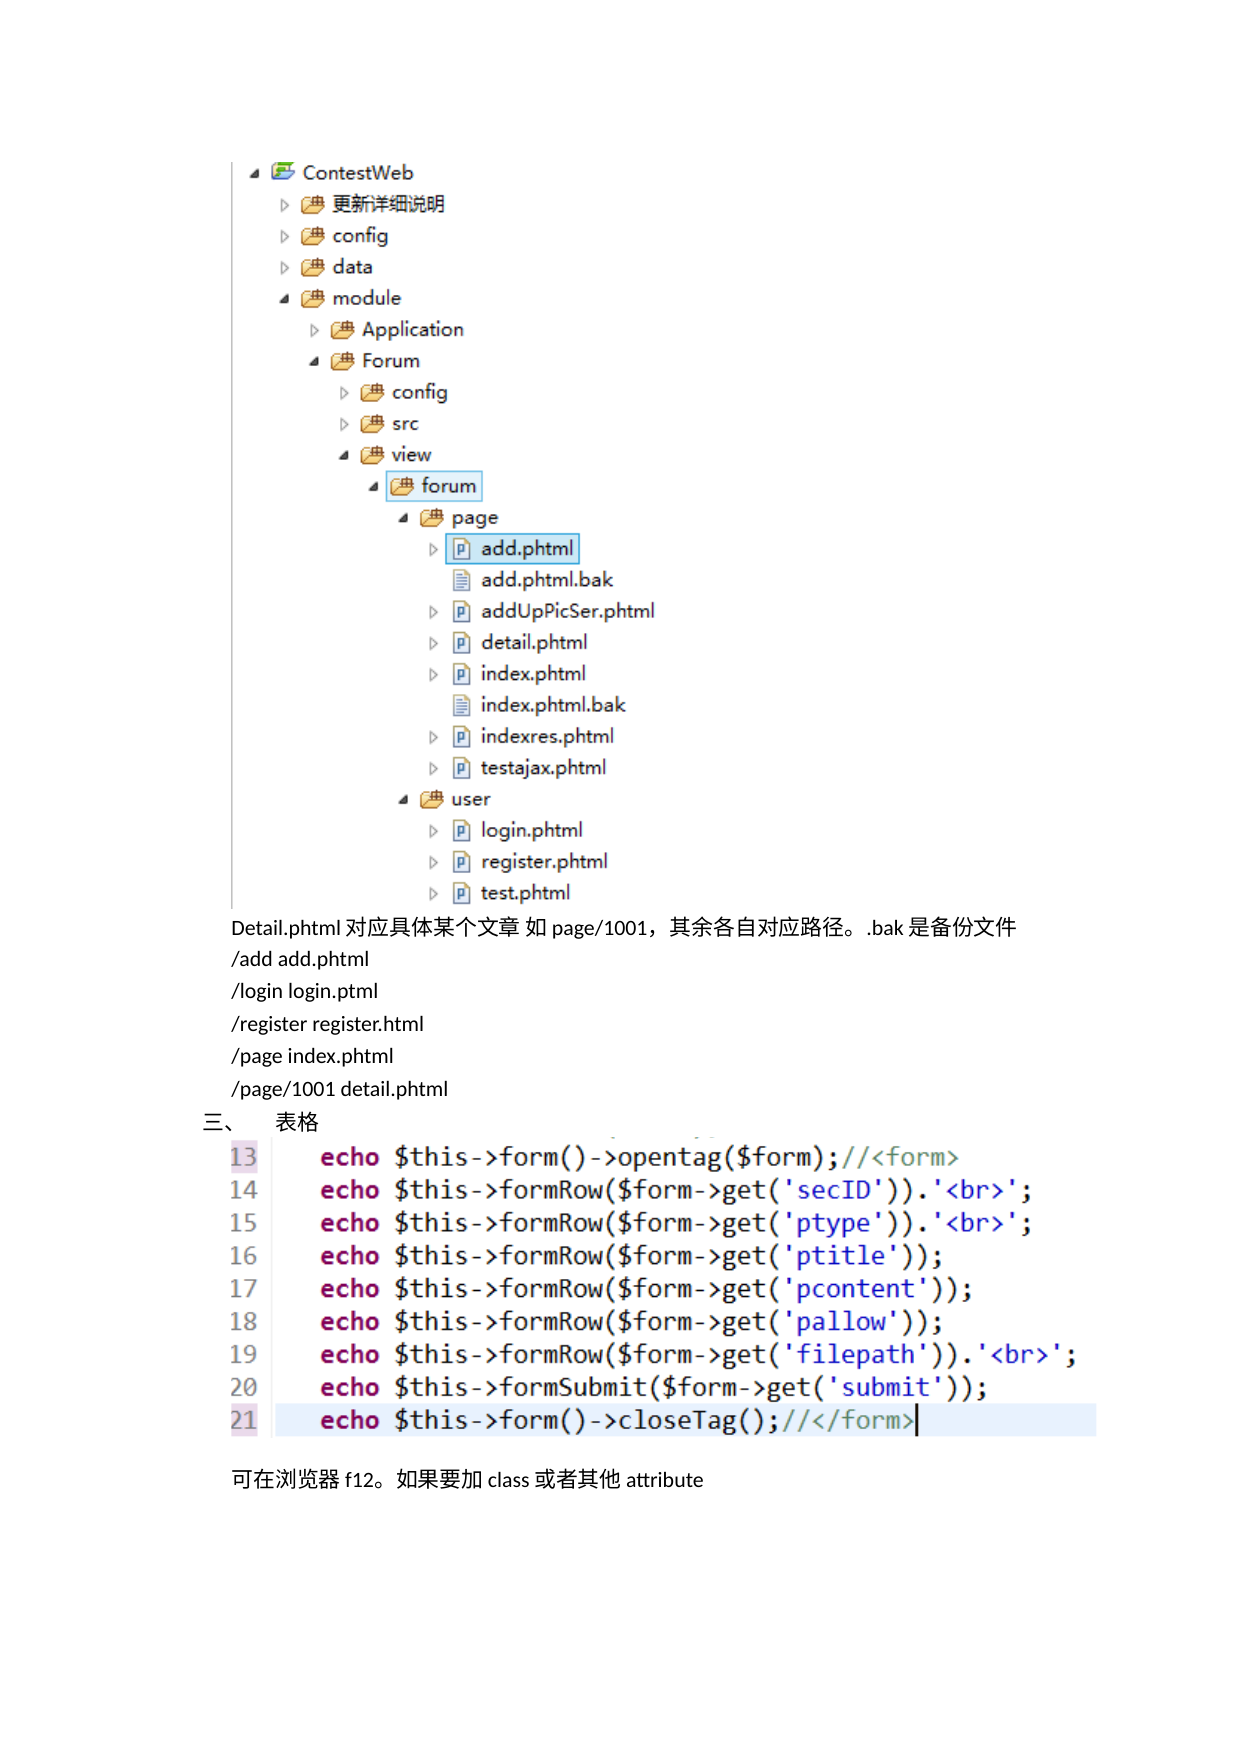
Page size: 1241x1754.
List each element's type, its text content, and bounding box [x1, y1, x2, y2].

list /register register.html [231, 1007, 1053, 1039]
list 表格 [202, 1104, 1053, 1137]
picture [231, 1137, 1097, 1438]
list /login login.ptml [231, 974, 1053, 1007]
picture [231, 162, 660, 909]
list Detail.phtml对应具体某个文章 如page/1001，其余各自对应路径。.bak是备份文件 [231, 909, 1053, 942]
list /add add.phtml [231, 942, 1053, 974]
list /page index.phtml [231, 1039, 1053, 1072]
list 可在浏览器f12。如果要加class或者其他attribute [231, 1462, 1053, 1494]
list /page/1001 detail.phtml [231, 1072, 1053, 1104]
